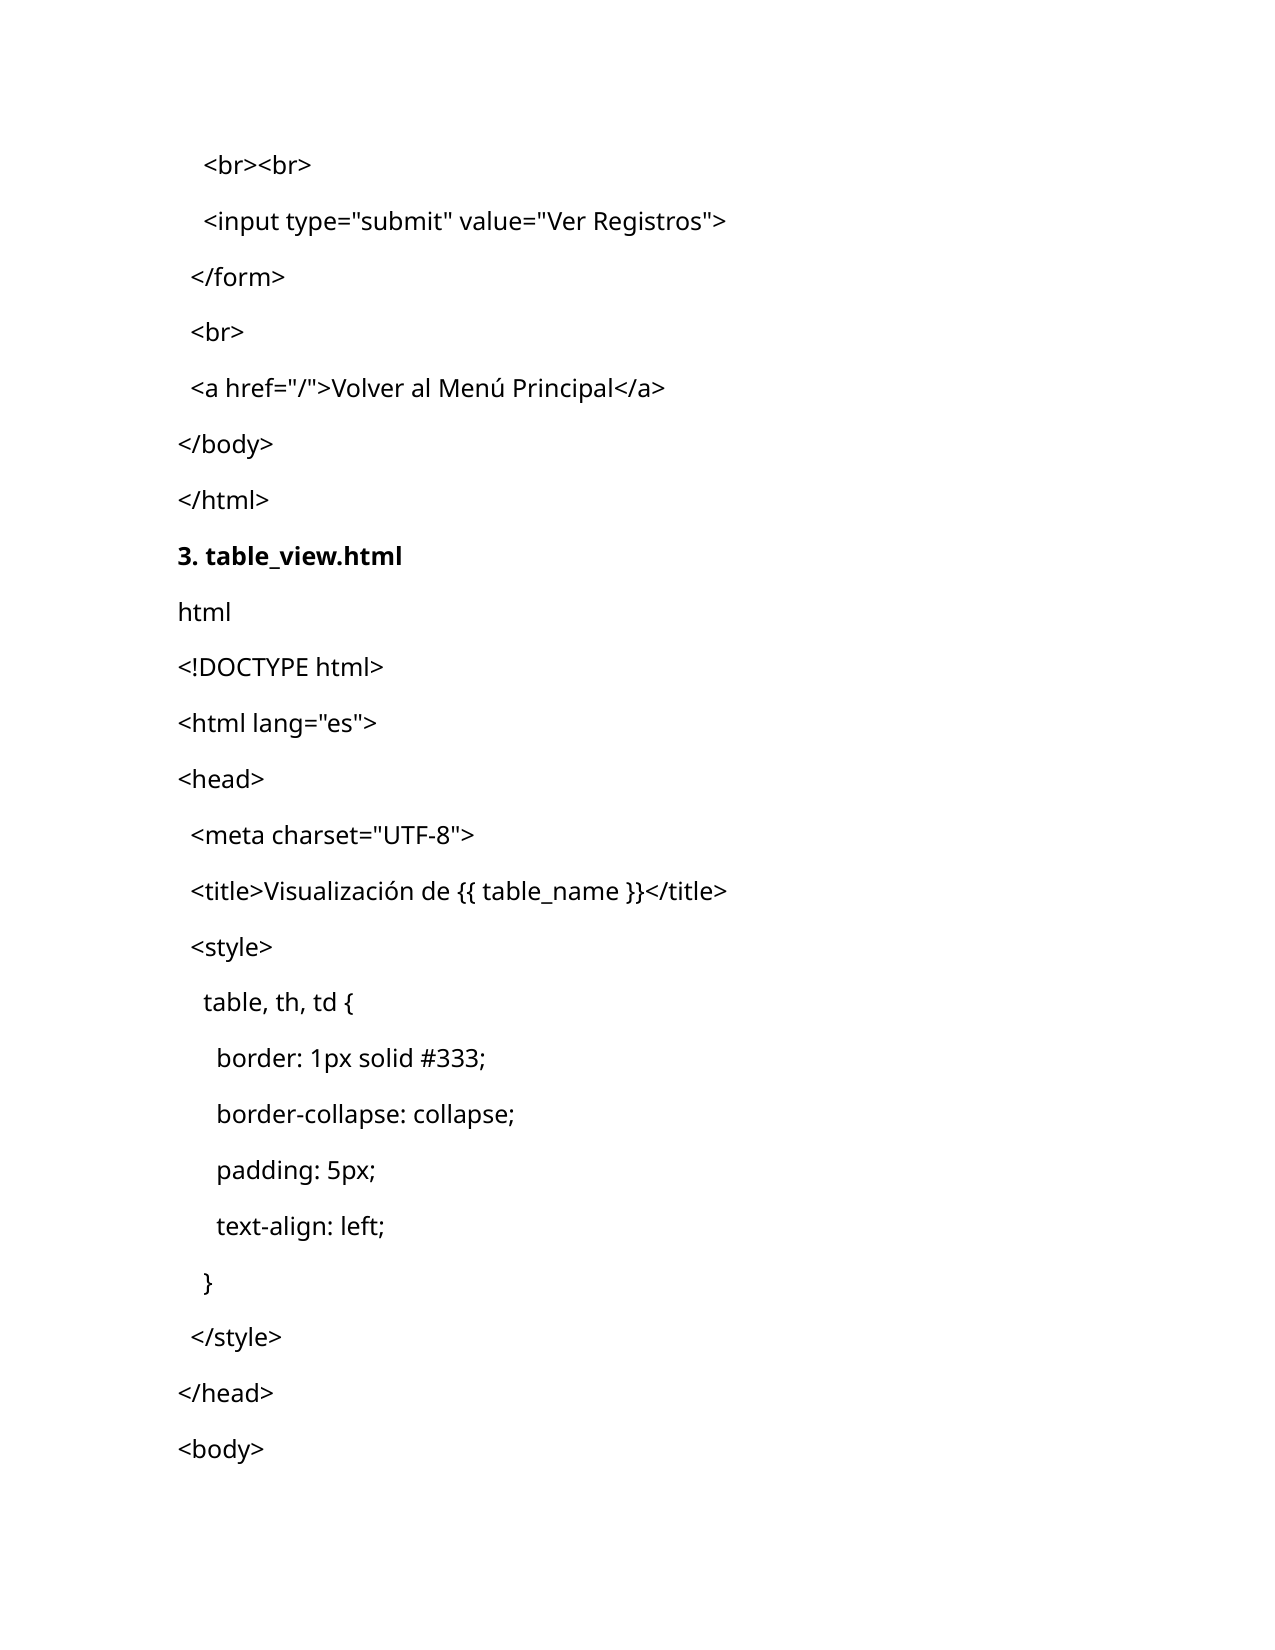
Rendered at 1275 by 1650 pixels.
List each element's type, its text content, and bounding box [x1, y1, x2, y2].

text <title>Visualización de {{ table_name }}</title> [177, 873, 1098, 907]
text <head> [177, 762, 1098, 796]
text } [177, 1264, 1098, 1298]
text <a href="/">Volver al Menú Principal</a> [177, 371, 1098, 405]
text <!DOCTYPE html> [177, 650, 1098, 684]
text border: 1px solid #333; [177, 1041, 1098, 1075]
text text-align: left; [177, 1208, 1098, 1242]
text <html lang="es"> [177, 706, 1098, 740]
text <input type="submit" value="Ver Registros"> [177, 203, 1098, 237]
text 3. table_view.html [177, 538, 1098, 572]
text </body> [177, 427, 1098, 461]
text </html> [177, 483, 1098, 517]
text </style> [177, 1320, 1098, 1354]
text <br><br> [177, 148, 1098, 182]
text </head> [177, 1376, 1098, 1410]
text border-collapse: collapse; [177, 1097, 1098, 1131]
text <meta charset="UTF-8"> [177, 818, 1098, 852]
text table, th, td { [177, 985, 1098, 1019]
text </form> [177, 259, 1098, 293]
text padding: 5px; [177, 1153, 1098, 1187]
text <br> [177, 315, 1098, 349]
text html [177, 594, 1098, 628]
text <body> [177, 1432, 1098, 1466]
text <style> [177, 929, 1098, 963]
